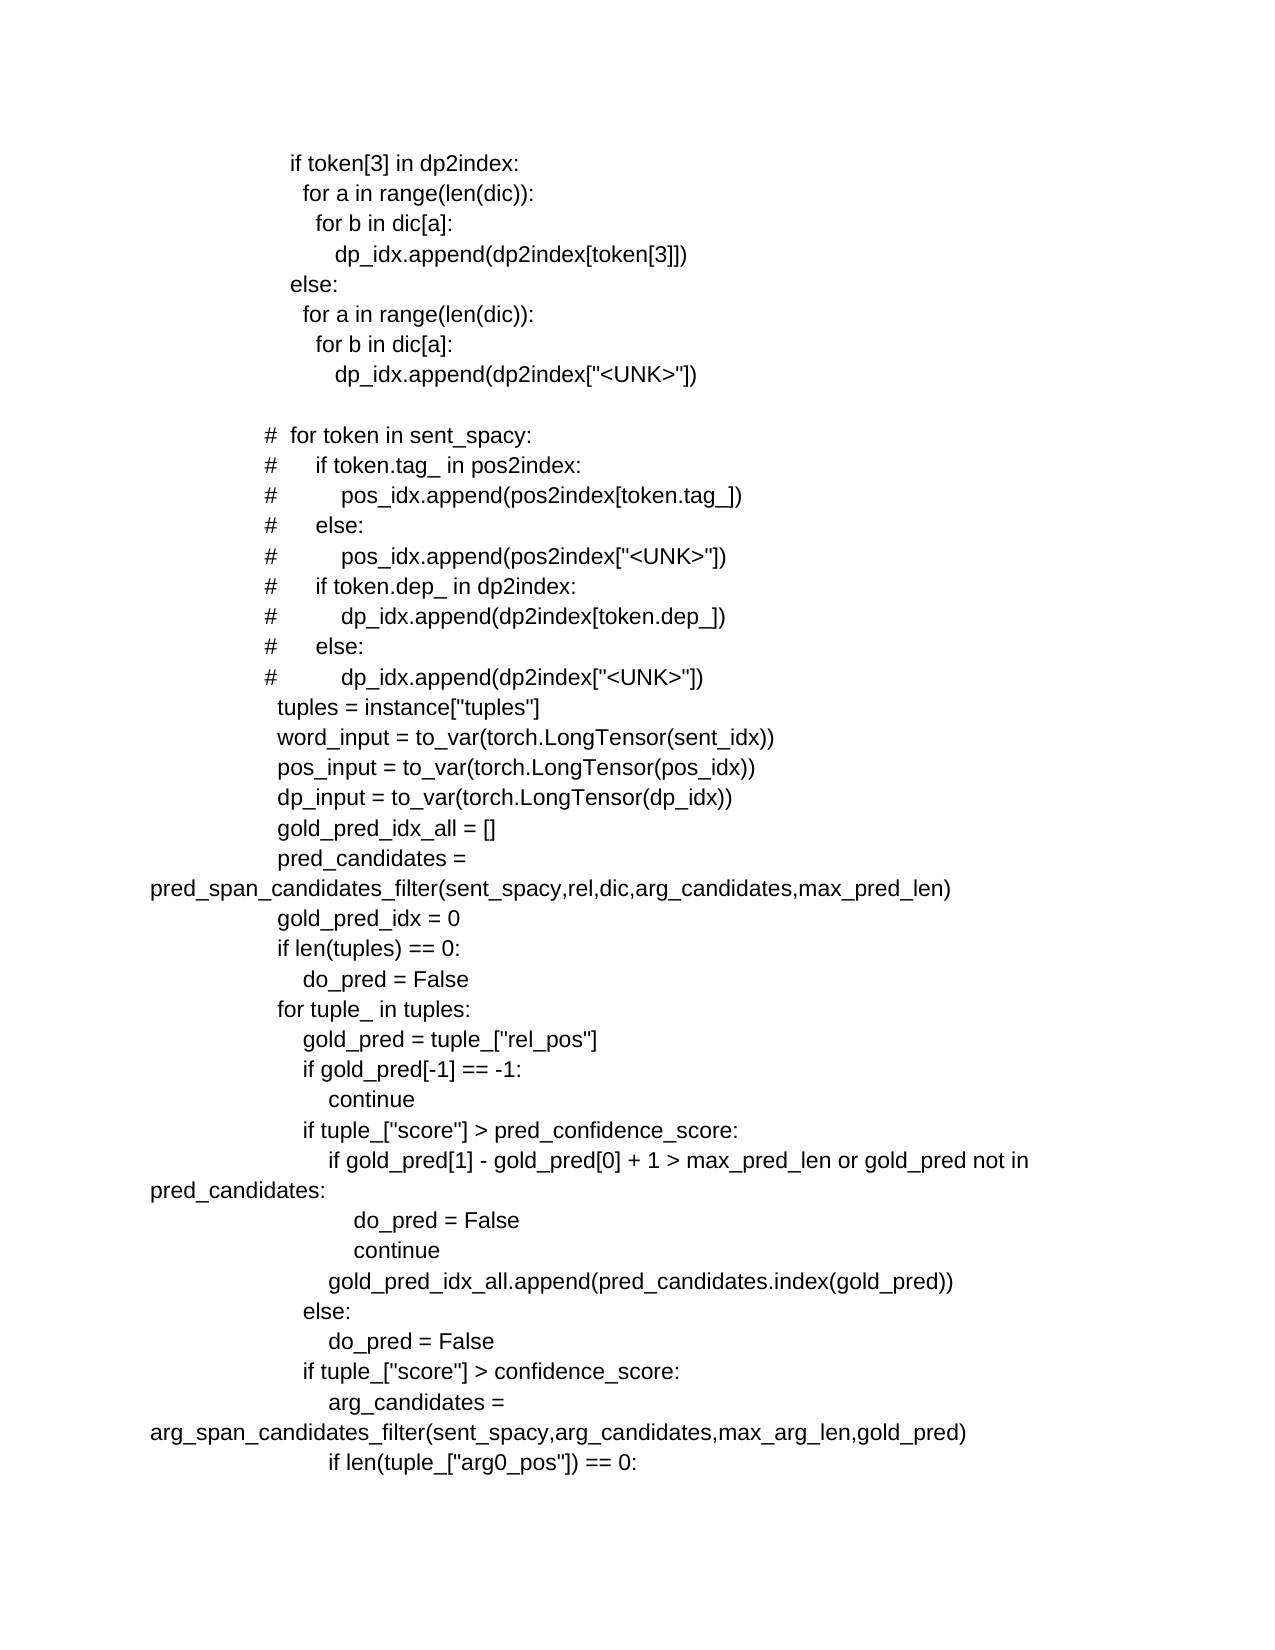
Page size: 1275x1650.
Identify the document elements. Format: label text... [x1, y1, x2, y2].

text dp_input = to_var(torch.LongTensor(dp_idx)) [150, 784, 1125, 811]
text do_pred = False [150, 966, 1125, 992]
text if tuple_["score"] > confidence_score: [150, 1358, 1125, 1385]
text arg_candidates = arg_span_candidates_filter(sent_spacy,arg_candidates,max_arg_len,gold_pred) [150, 1388, 1125, 1445]
text for a in range(len(dic)): [150, 301, 1125, 327]
text word_input = to_var(torch.LongTensor(sent_idx)) [150, 724, 1125, 750]
text pos_input = to_var(torch.LongTensor(pos_idx)) [150, 754, 1125, 781]
text else: [150, 1298, 1125, 1324]
text # dp_idx.append(dp2index[token.dep_]) [150, 603, 1125, 629]
text dp_idx.append(dp2index[token[3]]) [150, 241, 1125, 267]
text # else: [150, 633, 1125, 660]
text if len(tuple_["arg0_pos"]) == 0: [150, 1449, 1125, 1475]
text # for token in sent_spacy: [150, 422, 1125, 448]
text # if token.tag_ in pos2index: [150, 452, 1125, 478]
text do_pred = False [150, 1328, 1125, 1354]
text continue [150, 1086, 1125, 1113]
text # dp_idx.append(dp2index["<UNK>"]) [150, 663, 1125, 690]
text do_pred = False [150, 1207, 1125, 1234]
text # pos_idx.append(pos2index[token.tag_]) [150, 482, 1125, 509]
text gold_pred_idx_all.append(pred_candidates.index(gold_pred)) [150, 1268, 1125, 1294]
text for b in dic[a]: [150, 210, 1125, 237]
text if token[3] in dp2index: [150, 150, 1125, 176]
text gold_pred = tuple_["rel_pos"] [150, 1026, 1125, 1052]
text tuples = instance["tuples"] [150, 694, 1125, 720]
text for a in range(len(dic)): [150, 180, 1125, 207]
text else: [150, 271, 1125, 297]
text if len(tuples) == 0: [150, 935, 1125, 962]
text for b in dic[a]: [150, 331, 1125, 358]
text gold_pred_idx_all = [] [150, 814, 1125, 841]
text if gold_pred[1] - gold_pred[0] + 1 > max_pred_len or gold_pred not in pred_candidates: [150, 1147, 1125, 1203]
text # if token.dep_ in dp2index: [150, 573, 1125, 599]
text continue [150, 1237, 1125, 1264]
text dp_idx.append(dp2index["<UNK>"]) [150, 361, 1125, 388]
text pred_candidates = pred_span_candidates_filter(sent_spacy,rel,dic,arg_candidates,max_pred_len) [150, 845, 1125, 901]
text # pos_idx.append(pos2index["<UNK>"]) [150, 543, 1125, 569]
text for tuple_ in tuples: [150, 996, 1125, 1022]
text if tuple_["score"] > pred_confidence_score: [150, 1117, 1125, 1143]
text gold_pred_idx = 0 [150, 905, 1125, 932]
text # else: [150, 512, 1125, 539]
text if gold_pred[-1] == -1: [150, 1056, 1125, 1083]
